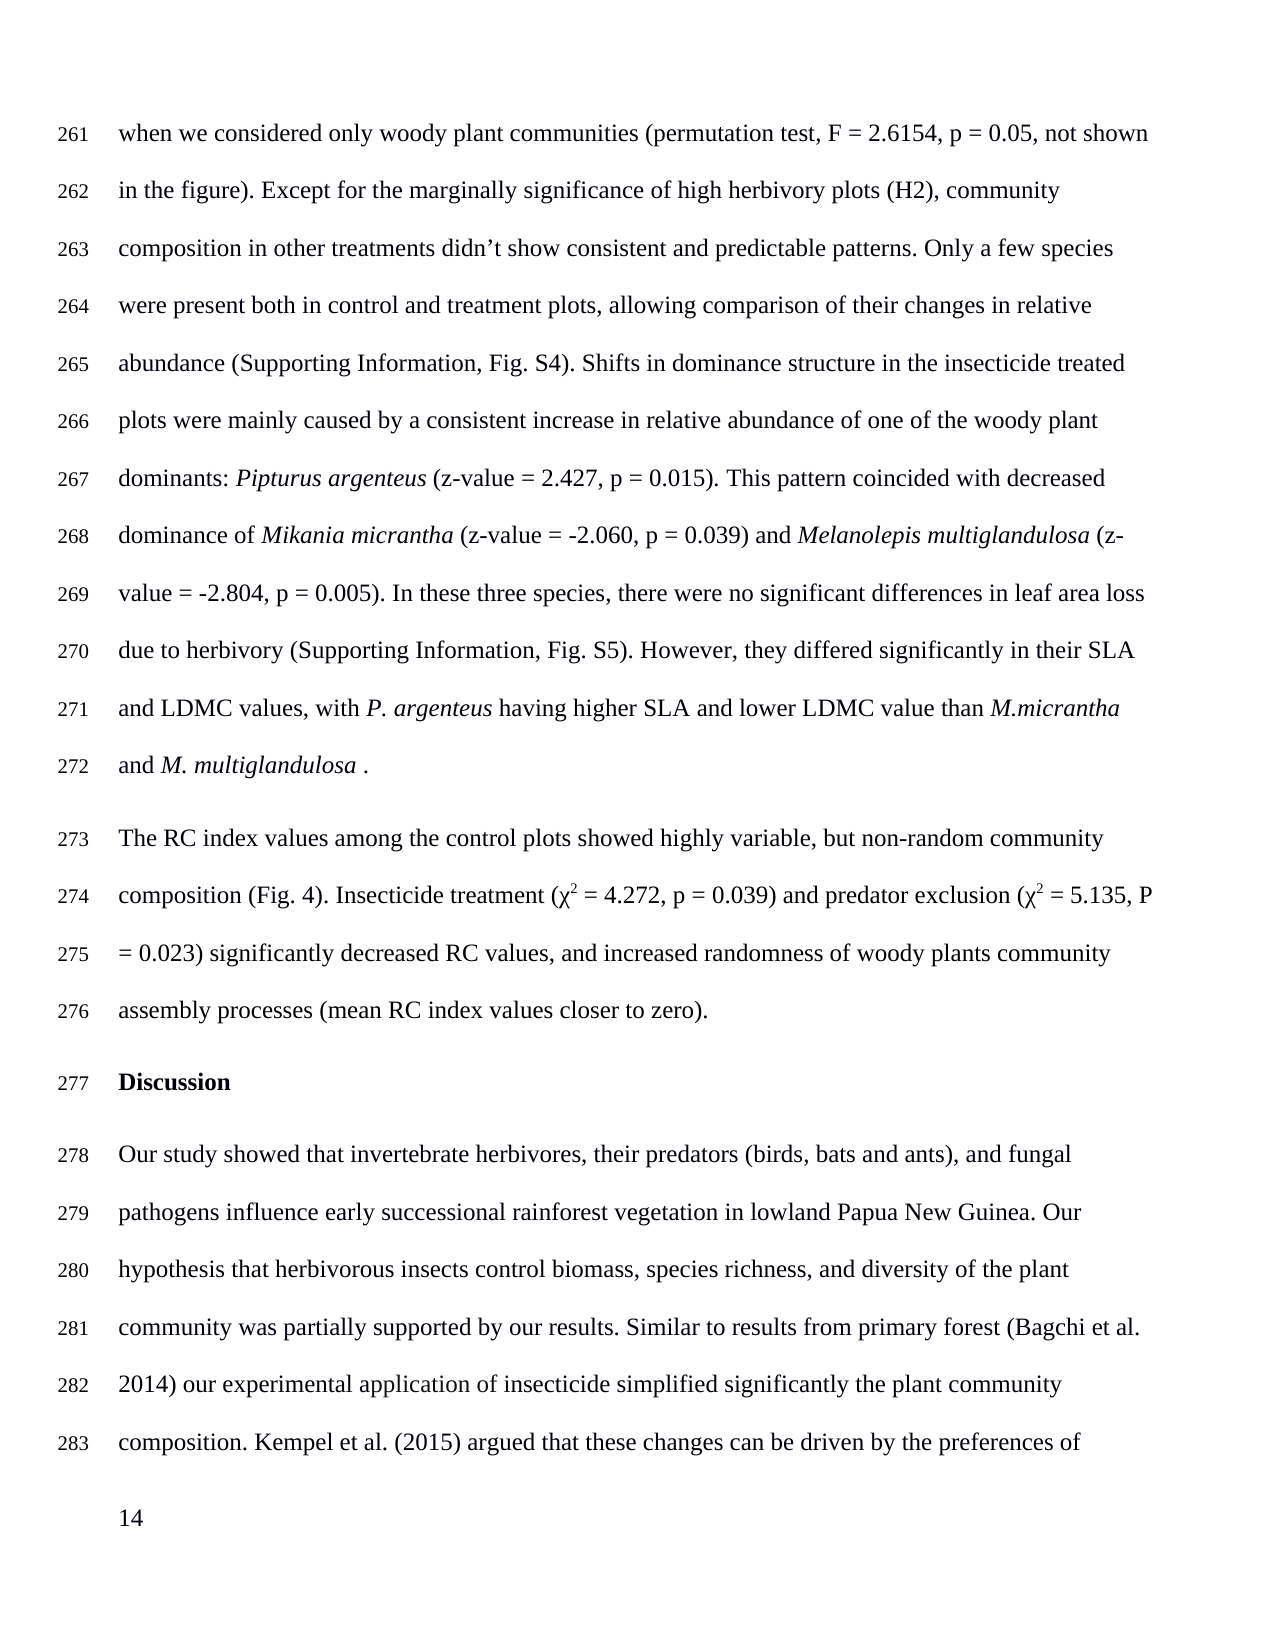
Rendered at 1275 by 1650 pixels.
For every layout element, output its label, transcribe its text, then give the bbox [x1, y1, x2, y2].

text Discussion [118, 1067, 1157, 1096]
text The RC index values among the control plots showed highly variable, but non-random community composition (Fig. 4). Insecticide treatment (χ2 = 4.272, p = 0.039) and predator exclusion (χ2 = 5.135, P = 0.023) significantly decreased RC values, and increased randomness of woody plants community assembly processes (mean RC index values closer to zero). [118, 823, 1157, 1024]
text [118, 118, 1157, 779]
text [118, 1139, 1157, 1456]
